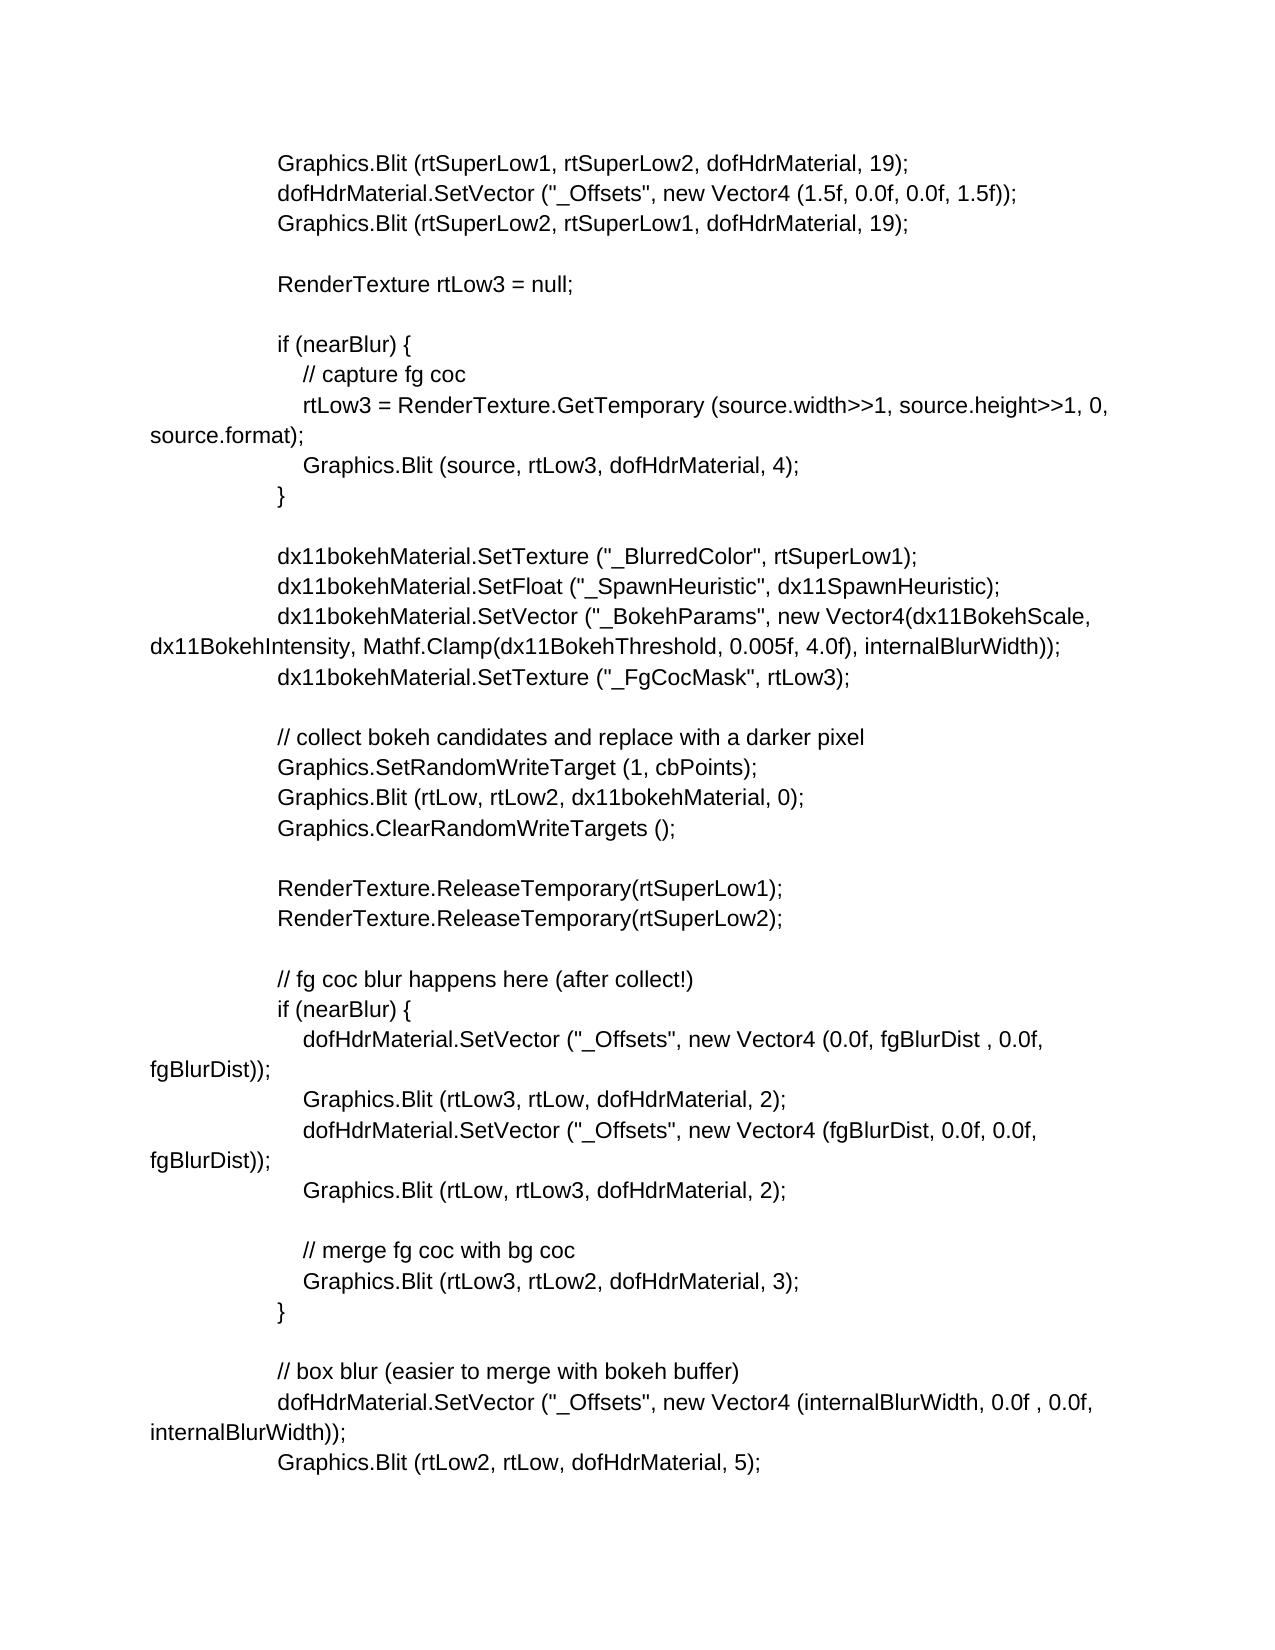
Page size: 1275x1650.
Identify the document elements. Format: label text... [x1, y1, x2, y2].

text // box blur (easier to merge with bokeh buffer) [150, 1358, 1125, 1385]
text } [150, 482, 1125, 509]
text dx11bokehMaterial.SetTexture ("_BlurredColor", rtSuperLow1); [150, 543, 1125, 569]
text rtLow3 = RenderTexture.GetTemporary (source.width>>1, source.height>>1, 0, source.format); [150, 392, 1125, 448]
text // collect bokeh candidates and replace with a darker pixel [150, 724, 1125, 750]
text Graphics.Blit (source, rtLow3, dofHdrMaterial, 4); [150, 452, 1125, 478]
text dofHdrMaterial.SetVector ("_Offsets", new Vector4 (0.0f, fgBlurDist , 0.0f, fgBlurDist)); [150, 1026, 1125, 1083]
text RenderTexture rtLow3 = null; [150, 271, 1125, 297]
text Graphics.Blit (rtSuperLow1, rtSuperLow2, dofHdrMaterial, 19); [150, 150, 1125, 176]
text RenderTexture.ReleaseTemporary(rtSuperLow1); [150, 875, 1125, 901]
text Graphics.Blit (rtLow, rtLow3, dofHdrMaterial, 2); [150, 1177, 1125, 1203]
text if (nearBlur) { [150, 996, 1125, 1022]
text RenderTexture.ReleaseTemporary(rtSuperLow2); [150, 905, 1125, 932]
text if (nearBlur) { [150, 331, 1125, 358]
text dx11bokehMaterial.SetFloat ("_SpawnHeuristic", dx11SpawnHeuristic); [150, 573, 1125, 599]
text dofHdrMaterial.SetVector ("_Offsets", new Vector4 (internalBlurWidth, 0.0f , 0.0f, internalBlurWidth)); [150, 1388, 1125, 1445]
text Graphics.Blit (rtLow, rtLow2, dx11bokehMaterial, 0); [150, 784, 1125, 811]
text Graphics.Blit (rtLow3, rtLow2, dofHdrMaterial, 3); [150, 1268, 1125, 1294]
text Graphics.Blit (rtLow3, rtLow, dofHdrMaterial, 2); [150, 1086, 1125, 1113]
text dx11bokehMaterial.SetVector ("_BokehParams", new Vector4(dx11BokehScale, dx11BokehIntensity, Mathf.Clamp(dx11BokehThreshold, 0.005f, 4.0f), internalBlurWidth)); [150, 603, 1125, 660]
text Graphics.ClearRandomWriteTargets (); [150, 814, 1125, 841]
text dofHdrMaterial.SetVector ("_Offsets", new Vector4 (1.5f, 0.0f, 0.0f, 1.5f)); [150, 180, 1125, 207]
text Graphics.SetRandomWriteTarget (1, cbPoints); [150, 754, 1125, 781]
text } [150, 1298, 1125, 1324]
text // fg coc blur happens here (after collect!) [150, 966, 1125, 992]
text dx11bokehMaterial.SetTexture ("_FgCocMask", rtLow3); [150, 663, 1125, 690]
text // capture fg coc [150, 361, 1125, 388]
text dofHdrMaterial.SetVector ("_Offsets", new Vector4 (fgBlurDist, 0.0f, 0.0f, fgBlurDist)); [150, 1117, 1125, 1173]
text Graphics.Blit (rtLow2, rtLow, dofHdrMaterial, 5); [150, 1449, 1125, 1475]
text // merge fg coc with bg coc [150, 1237, 1125, 1264]
text Graphics.Blit (rtSuperLow2, rtSuperLow1, dofHdrMaterial, 19); [150, 210, 1125, 237]
